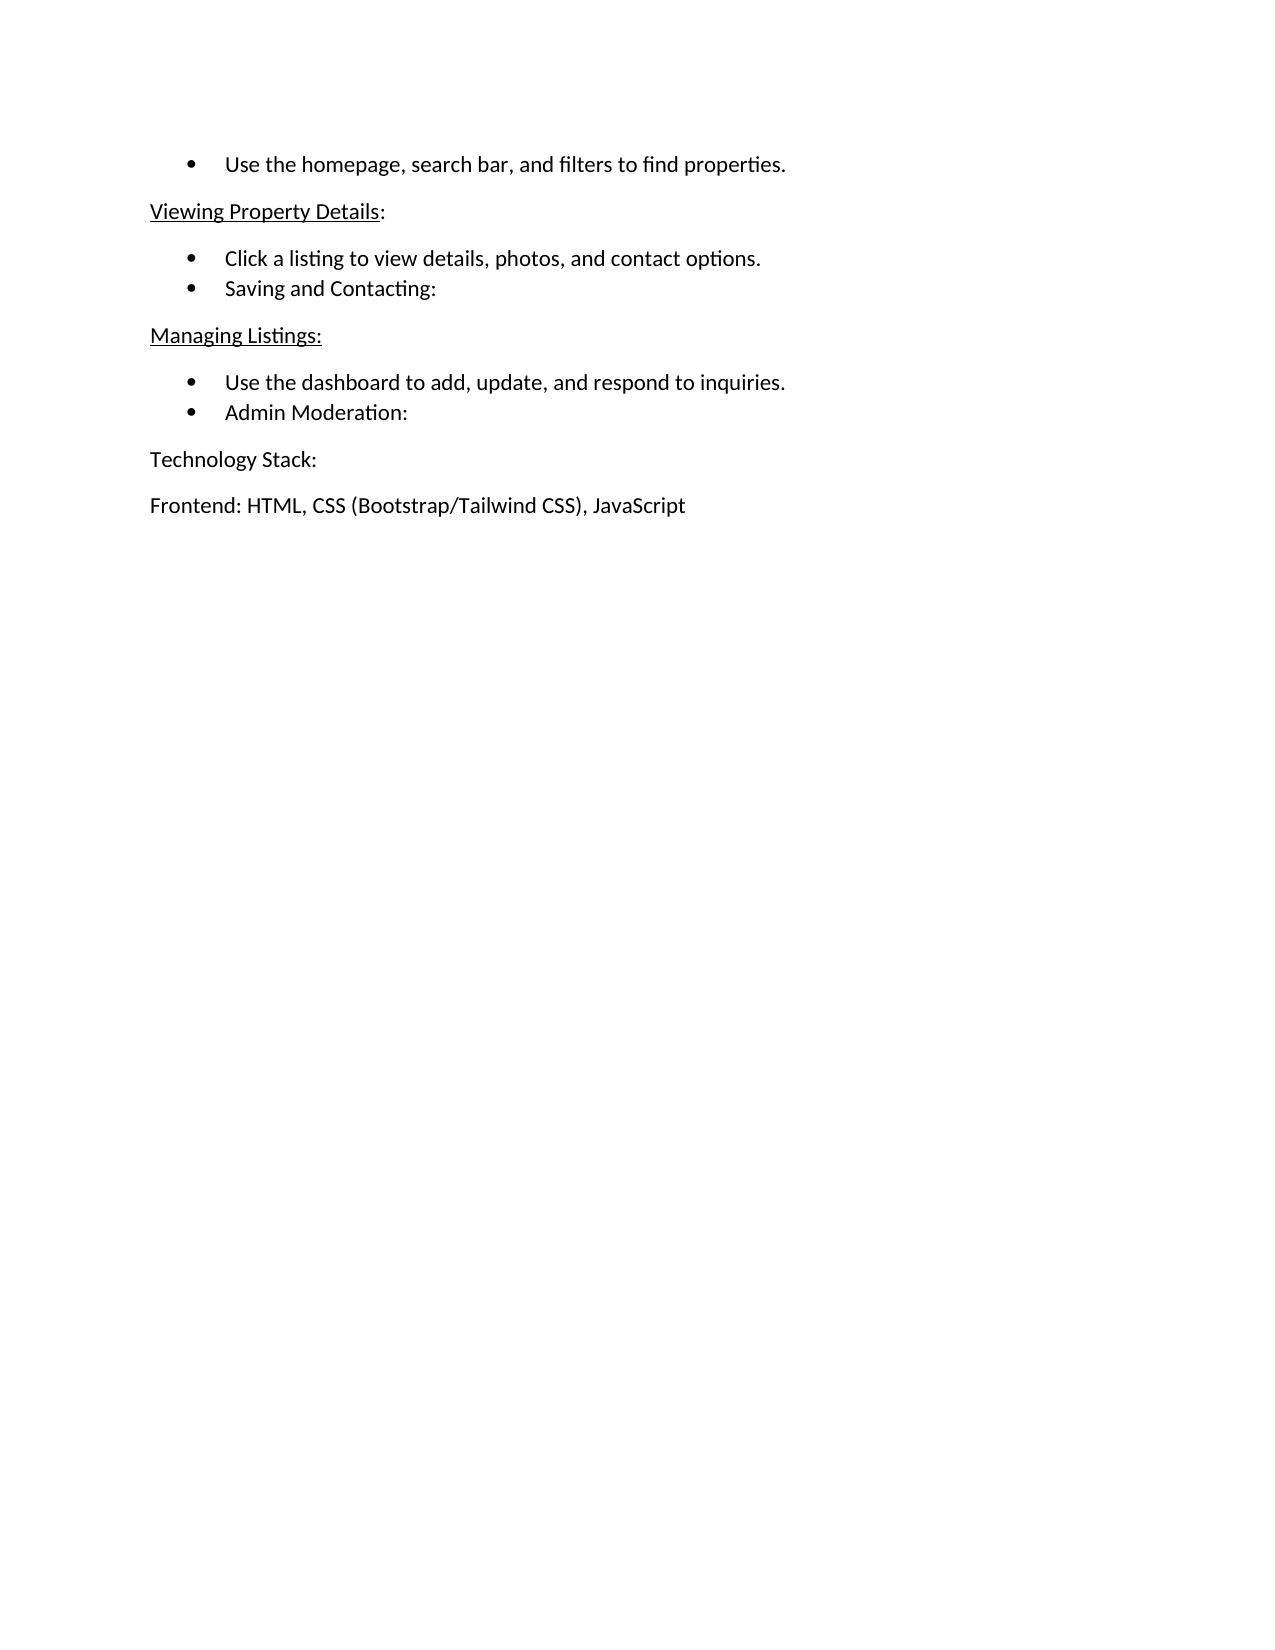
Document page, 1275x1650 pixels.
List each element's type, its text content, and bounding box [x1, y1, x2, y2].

text Managing Listings: [150, 321, 1125, 349]
text Frontend: HTML, CSS (Bootstrap/Tailwind CSS), JavaScript [150, 492, 1125, 520]
list Saving and Contacting: [187, 274, 1125, 302]
text Technology Stack: [150, 445, 1125, 473]
list Click a listing to view details, photos, and contact options. [187, 244, 1125, 272]
list Use the homepage, search bar, and filters to find properties. [187, 150, 1125, 178]
text Viewing Property Details: [150, 197, 1125, 225]
list Admin Moderation: [187, 398, 1125, 426]
list Use the dashboard to add, update, and respond to inquiries. [187, 368, 1125, 396]
